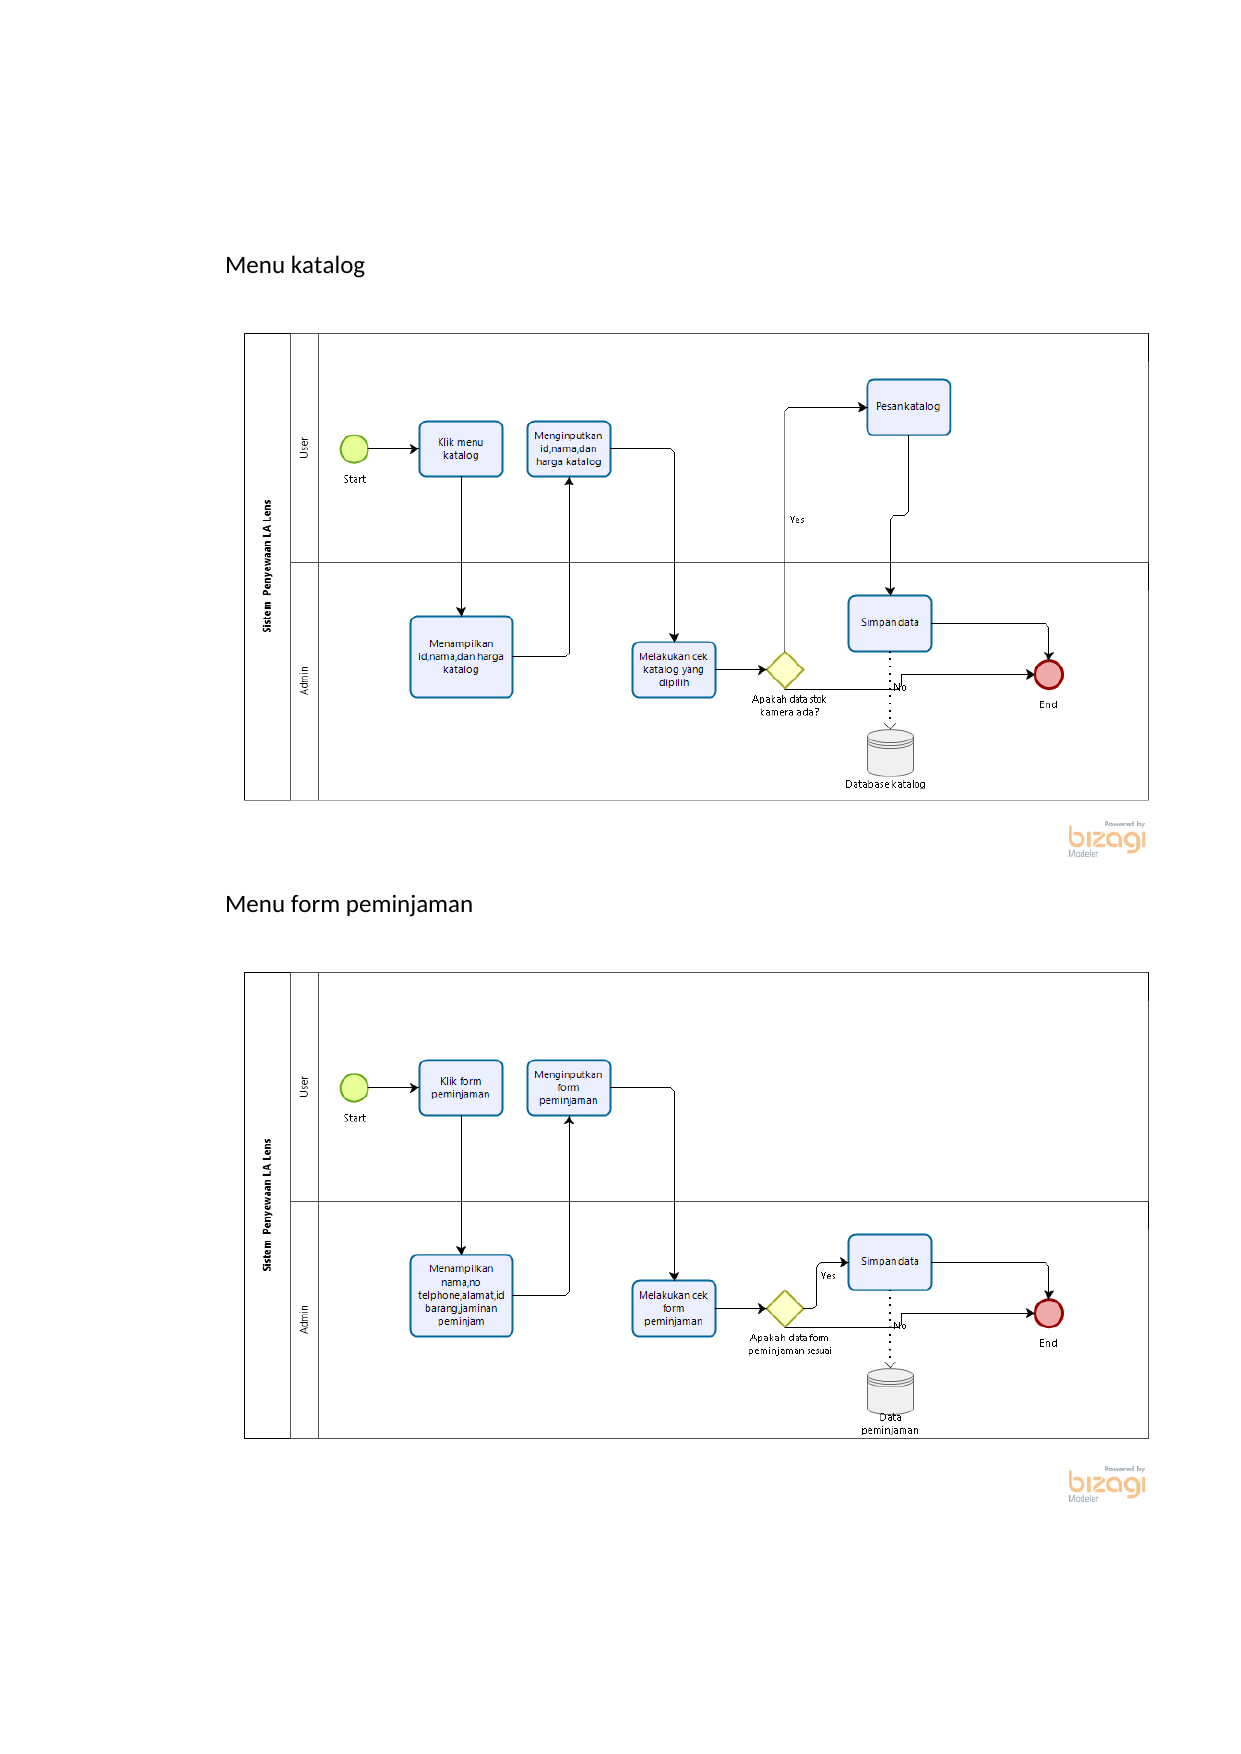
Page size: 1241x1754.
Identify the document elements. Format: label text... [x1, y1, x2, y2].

list Menu katalog [225, 249, 1090, 279]
picture [225, 953, 1166, 1531]
picture [225, 314, 1166, 886]
list Menu form peminjaman [225, 888, 1090, 918]
